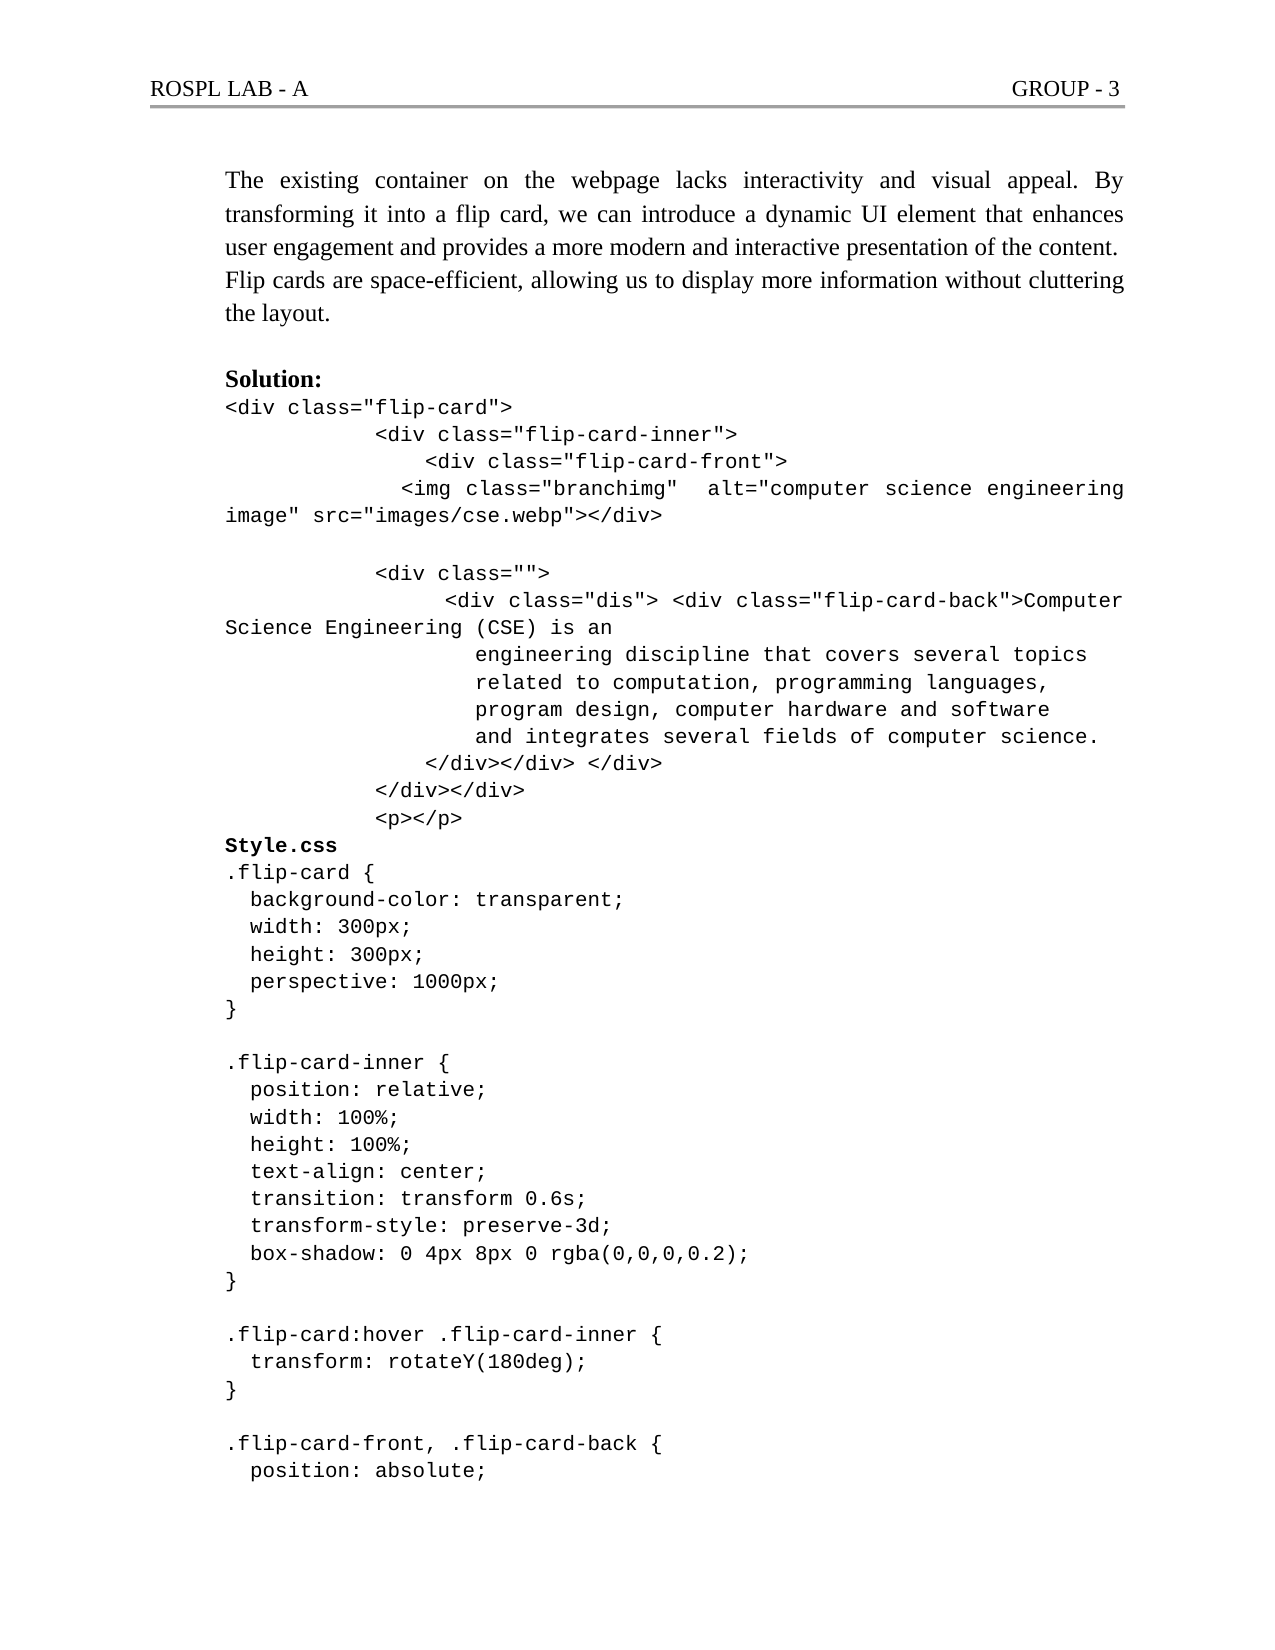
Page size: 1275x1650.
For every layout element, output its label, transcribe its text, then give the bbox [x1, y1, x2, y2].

text and integrates several fields of computer science. [225, 726, 1125, 750]
text width: 300px; [225, 916, 1125, 940]
text engineering discipline that covers several topics [225, 644, 1125, 668]
text height: 300px; [225, 943, 1125, 967]
text } [225, 1270, 1125, 1293]
text related to computation, programming languages, [225, 672, 1125, 695]
text The existing container on the webpage lacks interactivity and visual appeal. By transforming it into a flip card, we can introduce a dynamic UI element that enhances user engagement and provides a more modern and interactive presentation of the content. [225, 166, 1125, 260]
text <img class="branchimg" alt="computer science engineering image" src="images/cse.webp"></div> [225, 478, 1125, 529]
text } [225, 998, 1125, 1022]
text .flip-card { [225, 862, 1125, 886]
text <p></p> [225, 808, 1125, 831]
text <div class=""> [225, 563, 1125, 587]
text height: 100%; [225, 1134, 1125, 1157]
text .flip-card-front, .flip-card-back { [225, 1433, 1125, 1457]
text </div></div> [225, 780, 1125, 804]
text text-align: center; [225, 1161, 1125, 1185]
text transform: rotateY(180deg); [225, 1351, 1125, 1375]
text perspective: 1000px; [225, 971, 1125, 994]
text Solution: [225, 364, 1125, 392]
text <div class="flip-card-inner"> [225, 424, 1125, 448]
text Flip cards are space-efficient, allowing us to display more information without cluttering the layout. [225, 265, 1125, 326]
text box-shadow: 0 4px 8px 0 rgba(0,0,0,0.2); [225, 1243, 1125, 1266]
text program design, computer hardware and software [225, 699, 1125, 722]
text position: absolute; [225, 1460, 1125, 1484]
text <div class="flip-card-front"> [225, 451, 1125, 475]
text } [225, 1378, 1125, 1402]
text .flip-card-inner { [225, 1052, 1125, 1076]
text transform-style: preserve-3d; [225, 1215, 1125, 1239]
text position: relative; [225, 1079, 1125, 1103]
text width: 100%; [225, 1107, 1125, 1130]
text <div class="dis"> <div class="flip-card-back">Computer Science Engineering (CSE) is an [225, 590, 1125, 641]
text <div class="flip-card"> [225, 397, 1125, 420]
text transition: transform 0.6s; [225, 1188, 1125, 1212]
text .flip-card:hover .flip-card-inner { [225, 1324, 1125, 1348]
text background-color: transparent; [225, 889, 1125, 913]
text Style.css [225, 835, 1125, 858]
text </div></div> </div> [225, 753, 1125, 777]
